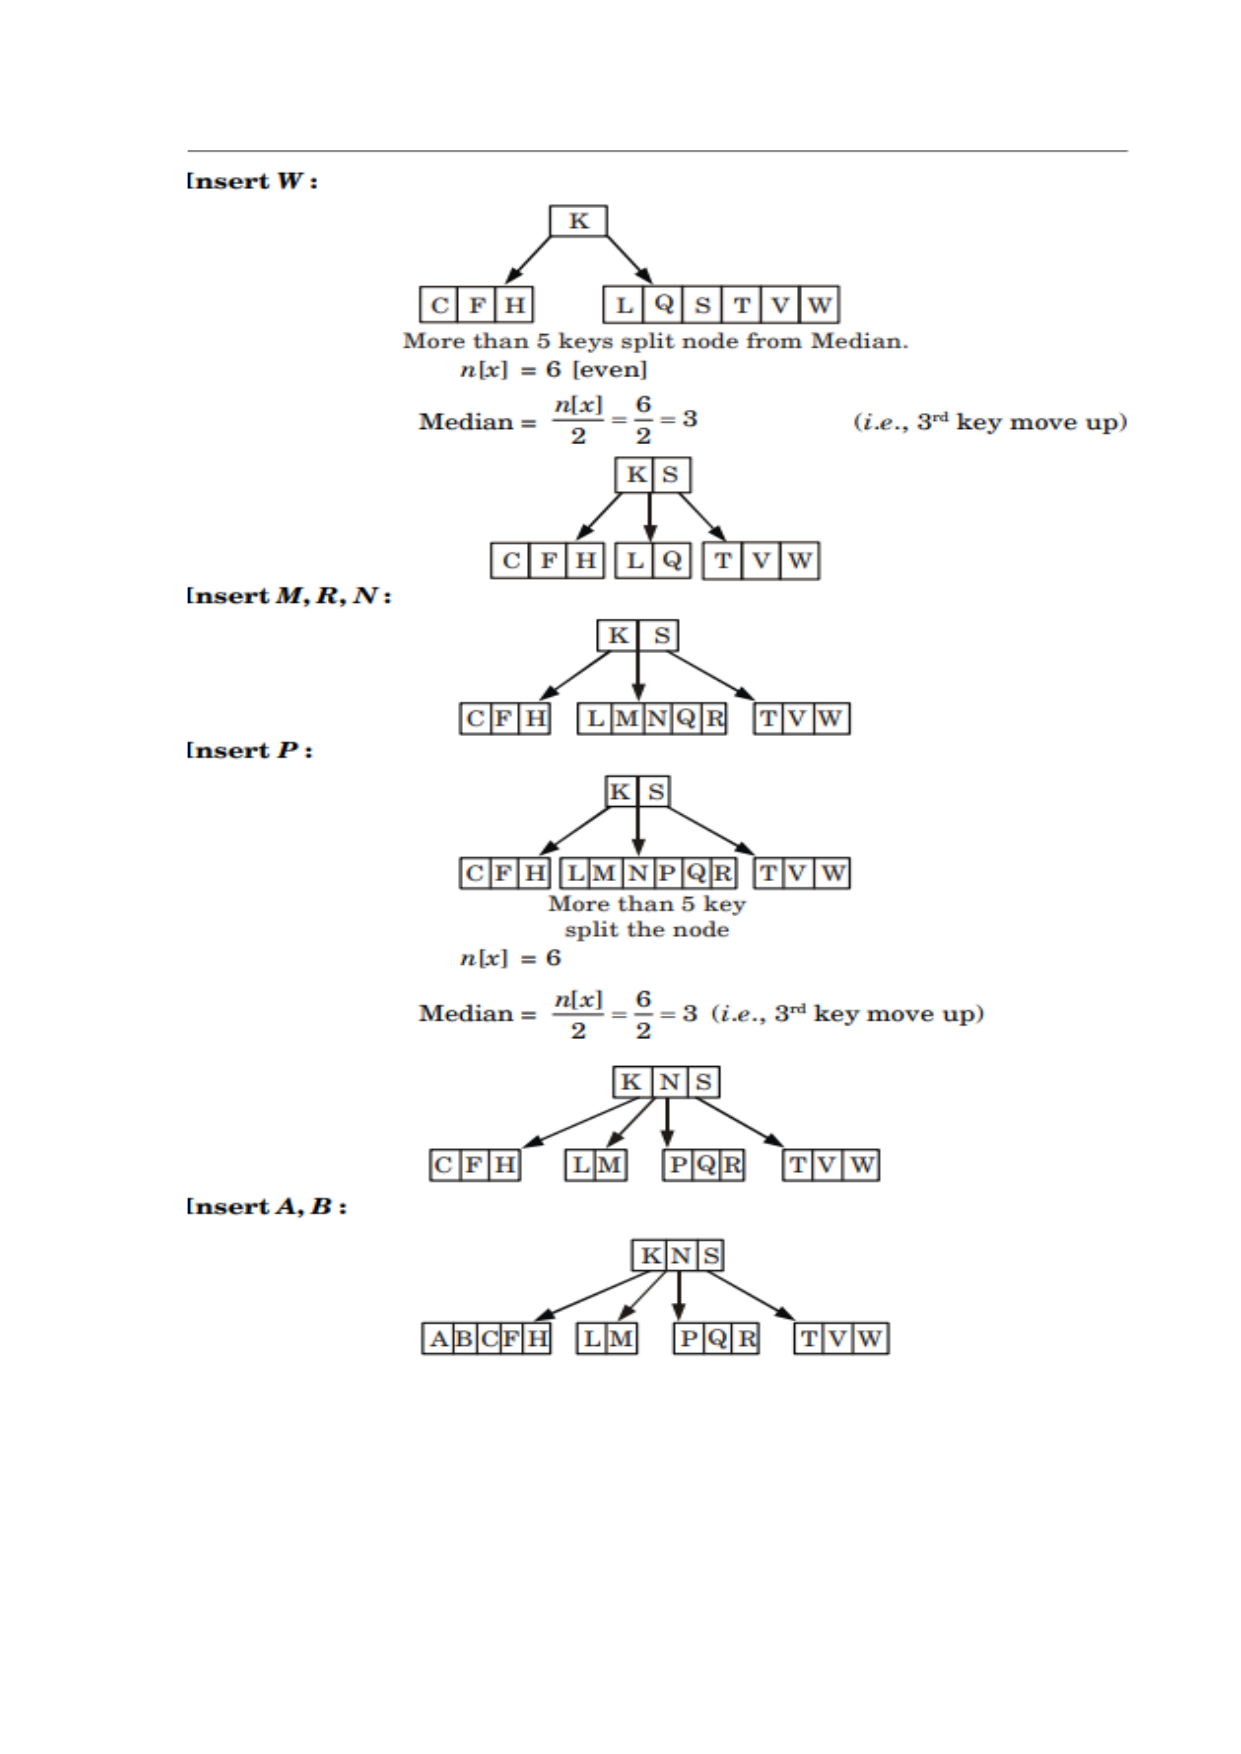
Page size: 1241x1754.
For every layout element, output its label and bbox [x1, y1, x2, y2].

picture [187, 150, 1137, 1420]
